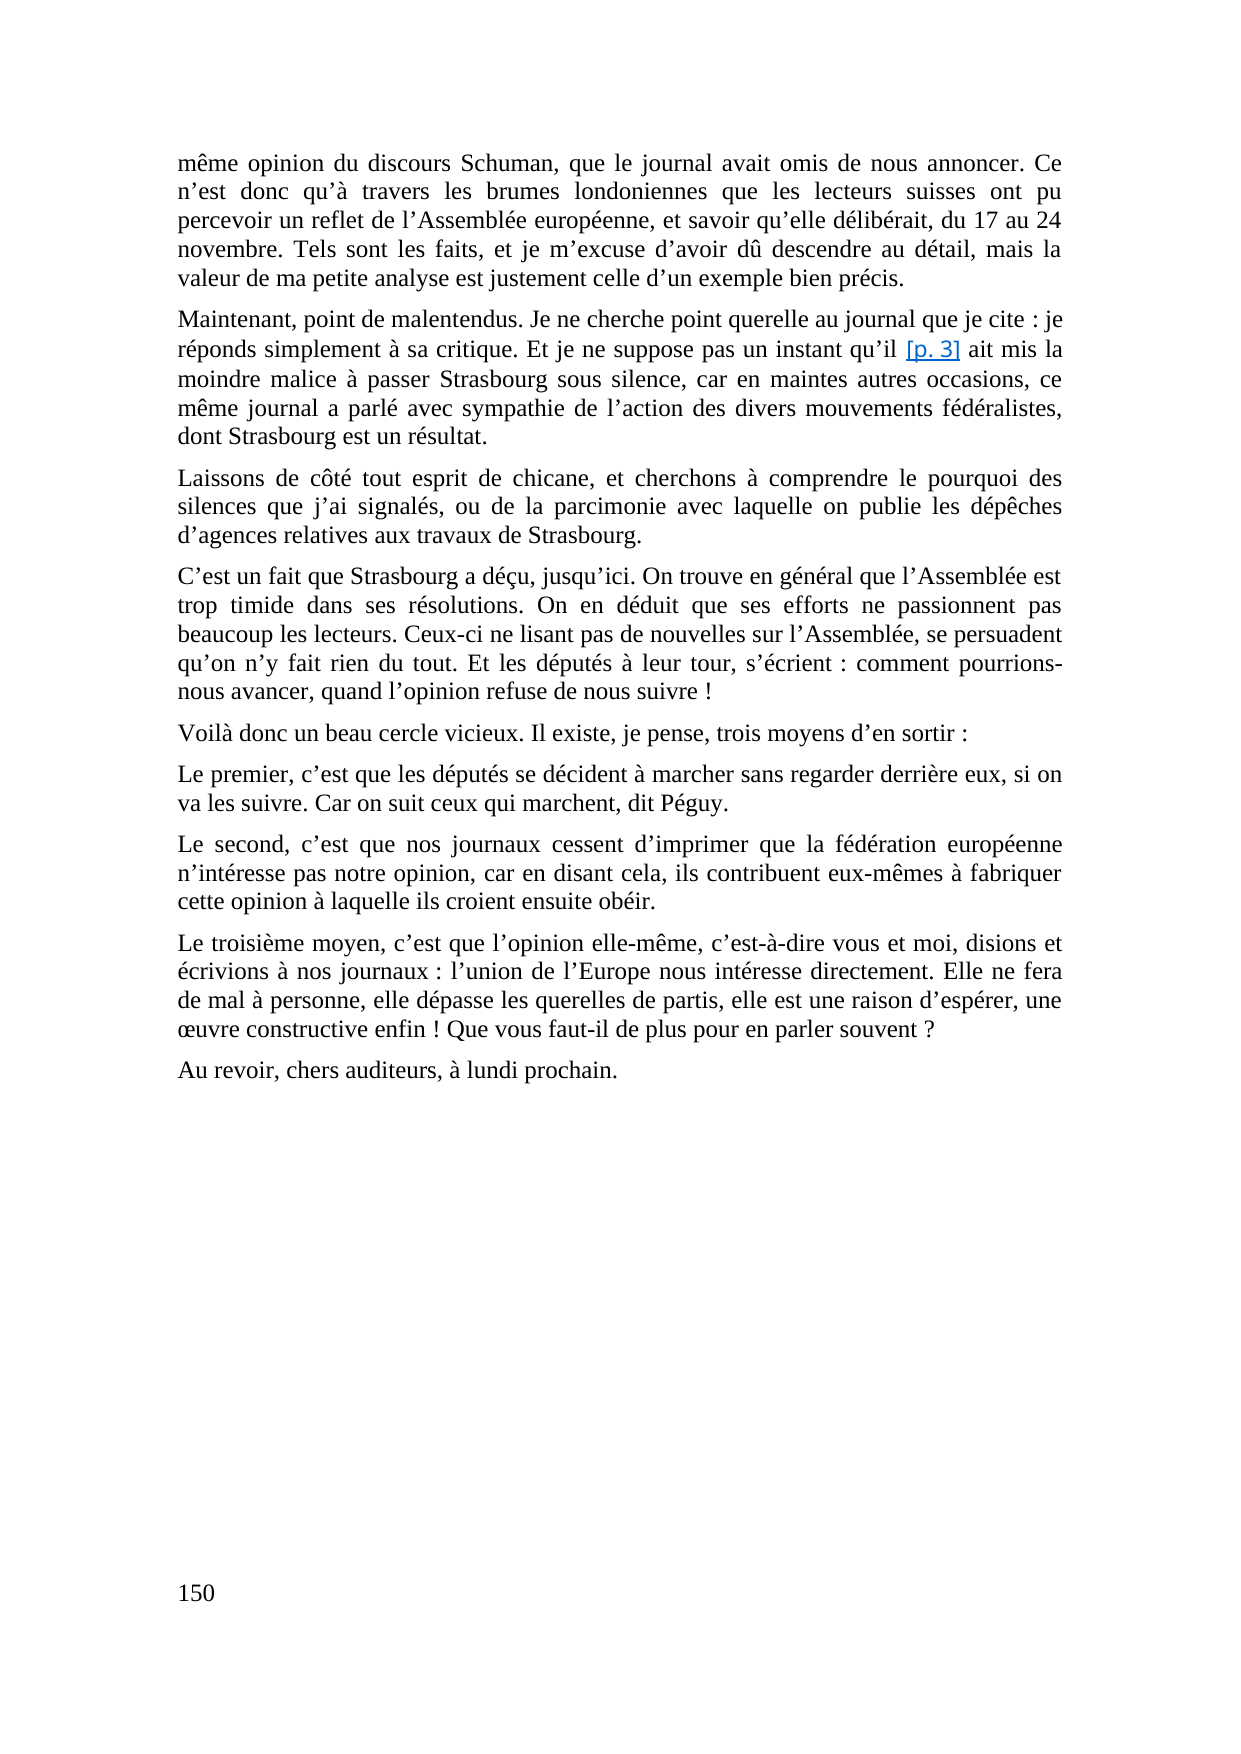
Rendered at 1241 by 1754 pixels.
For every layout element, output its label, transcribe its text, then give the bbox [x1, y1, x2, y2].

text Le second, c’est que nos journaux cessent d’imprimer que la fédération européenne n’intéresse pas notre opinion, car en disant cela, ils contribuent eux-mêmes à fabriquer cette opinion à laquelle ils croient ensuite obéir. [177, 829, 1063, 915]
text Le troisième moyen, c’est que l’opinion elle-même, c’est-à-dire vous et moi, disions et écrivions à nos journaux : l’union de l’Europe nous intéresse directement. Elle ne fera de mal à personne, elle dépasse les querelles de partis, elle est une raison d’espérer, une œuvre constructive enfin ! Que vous faut-il de plus pour en parler souvent ? [177, 928, 1063, 1043]
text Laissons de côté tout esprit de chicane, et cherchons à comprendre le pourquoi des silences que j’ai signalés, ou de la parcimonie avec laquelle on publie les dépêches d’agences relatives aux travaux de Strasbourg. [177, 463, 1063, 549]
text Voilà donc un beau cercle vicieux. Il existe, je pense, trois moyens d’en sortir : [177, 718, 1063, 746]
text Au revoir, chers auditeurs, à lundi prochain. [177, 1055, 1063, 1084]
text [177, 148, 1063, 291]
text C’est un fait que Strasbourg a déçu, jusqu’ici. On trouve en général que l’Assemblée est trop timide dans ses résolutions. On en déduit que ses efforts ne passionnent pas beaucoup les lecteurs. Ceux-ci ne lisant pas de nouvelles sur l’Assemblée, se persuadent qu’on n’y fait rien du tout. Et les députés à leur tour, s’écrient : comment pourrions-nous avancer, quand l’opinion refuse de nous suivre ! [177, 561, 1063, 705]
text Le premier, c’est que les députés se décident à marcher sans regarder derrière eux, si on va les suivre. Car on suit ceux qui marchent, dit Péguy. [177, 759, 1063, 816]
text Maintenant, point de malentendus. Je ne cherche point querelle au journal que je cite : je réponds simplement à sa critique. Et je ne suppose pas un instant qu’il [p. 3] ait mis la moindre malice à passer Strasbourg sous silence, car en maintes autres occasions, ce même journal a parlé avec sympathie de l’action des divers mouvements fédéralistes, dont Strasbourg est un résultat. [177, 304, 1063, 450]
